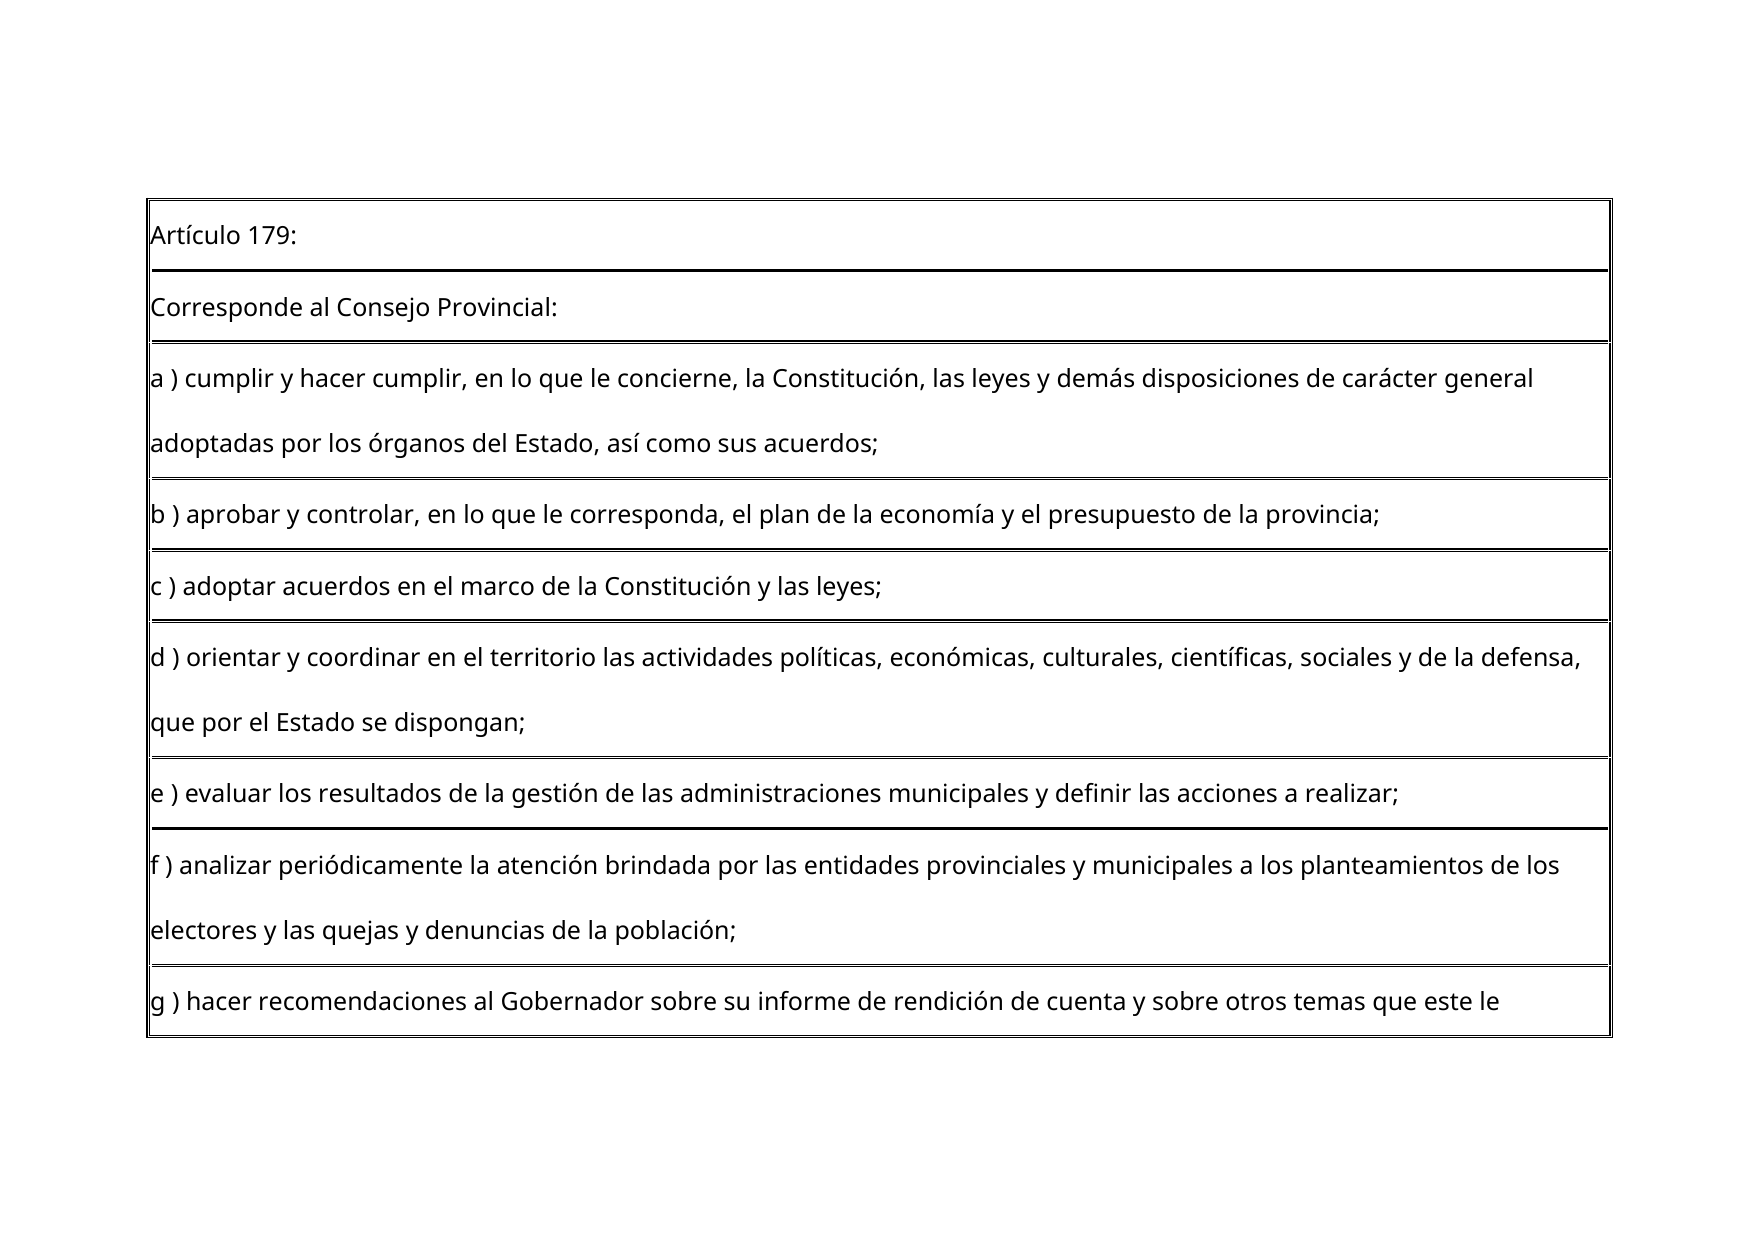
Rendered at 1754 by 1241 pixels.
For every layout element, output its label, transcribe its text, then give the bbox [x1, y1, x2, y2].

table_cell c ) adoptar acuerdos en el marco de la Constitución y las leyes; [150, 548, 1610, 619]
table_cell f ) analizar periódicamente la atención brindada por las entidades provinciales y municipales a los planteamientos de los electores y las quejas y denuncias de la población; [150, 827, 1609, 963]
table_cell a ) cumplir y hacer cumplir, en lo que le concierne, la Constitución, las leyes y demás disposiciones de carácter general adoptadas por los órganos del Estado, así como sus acuerdos; [150, 340, 1610, 477]
table_cell b ) aprobar y controlar, en lo que le corresponda, el plan de la economía y el presupuesto de la provincia; [148, 477, 1611, 548]
table_cell d ) orientar y coordinar en el territorio las actividades políticas, económicas, culturales, científicas, sociales y de la defensa, que por el Estado se dispongan; [150, 619, 1610, 756]
table_cell Corresponde al Consejo Provincial: [150, 269, 1609, 340]
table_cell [150, 964, 1610, 1035]
table_cell Artículo 179: [150, 201, 1609, 269]
table_cell e ) evaluar los resultados de la gestión de las administraciones municipales y definir las acciones a realizar; [148, 756, 1611, 827]
